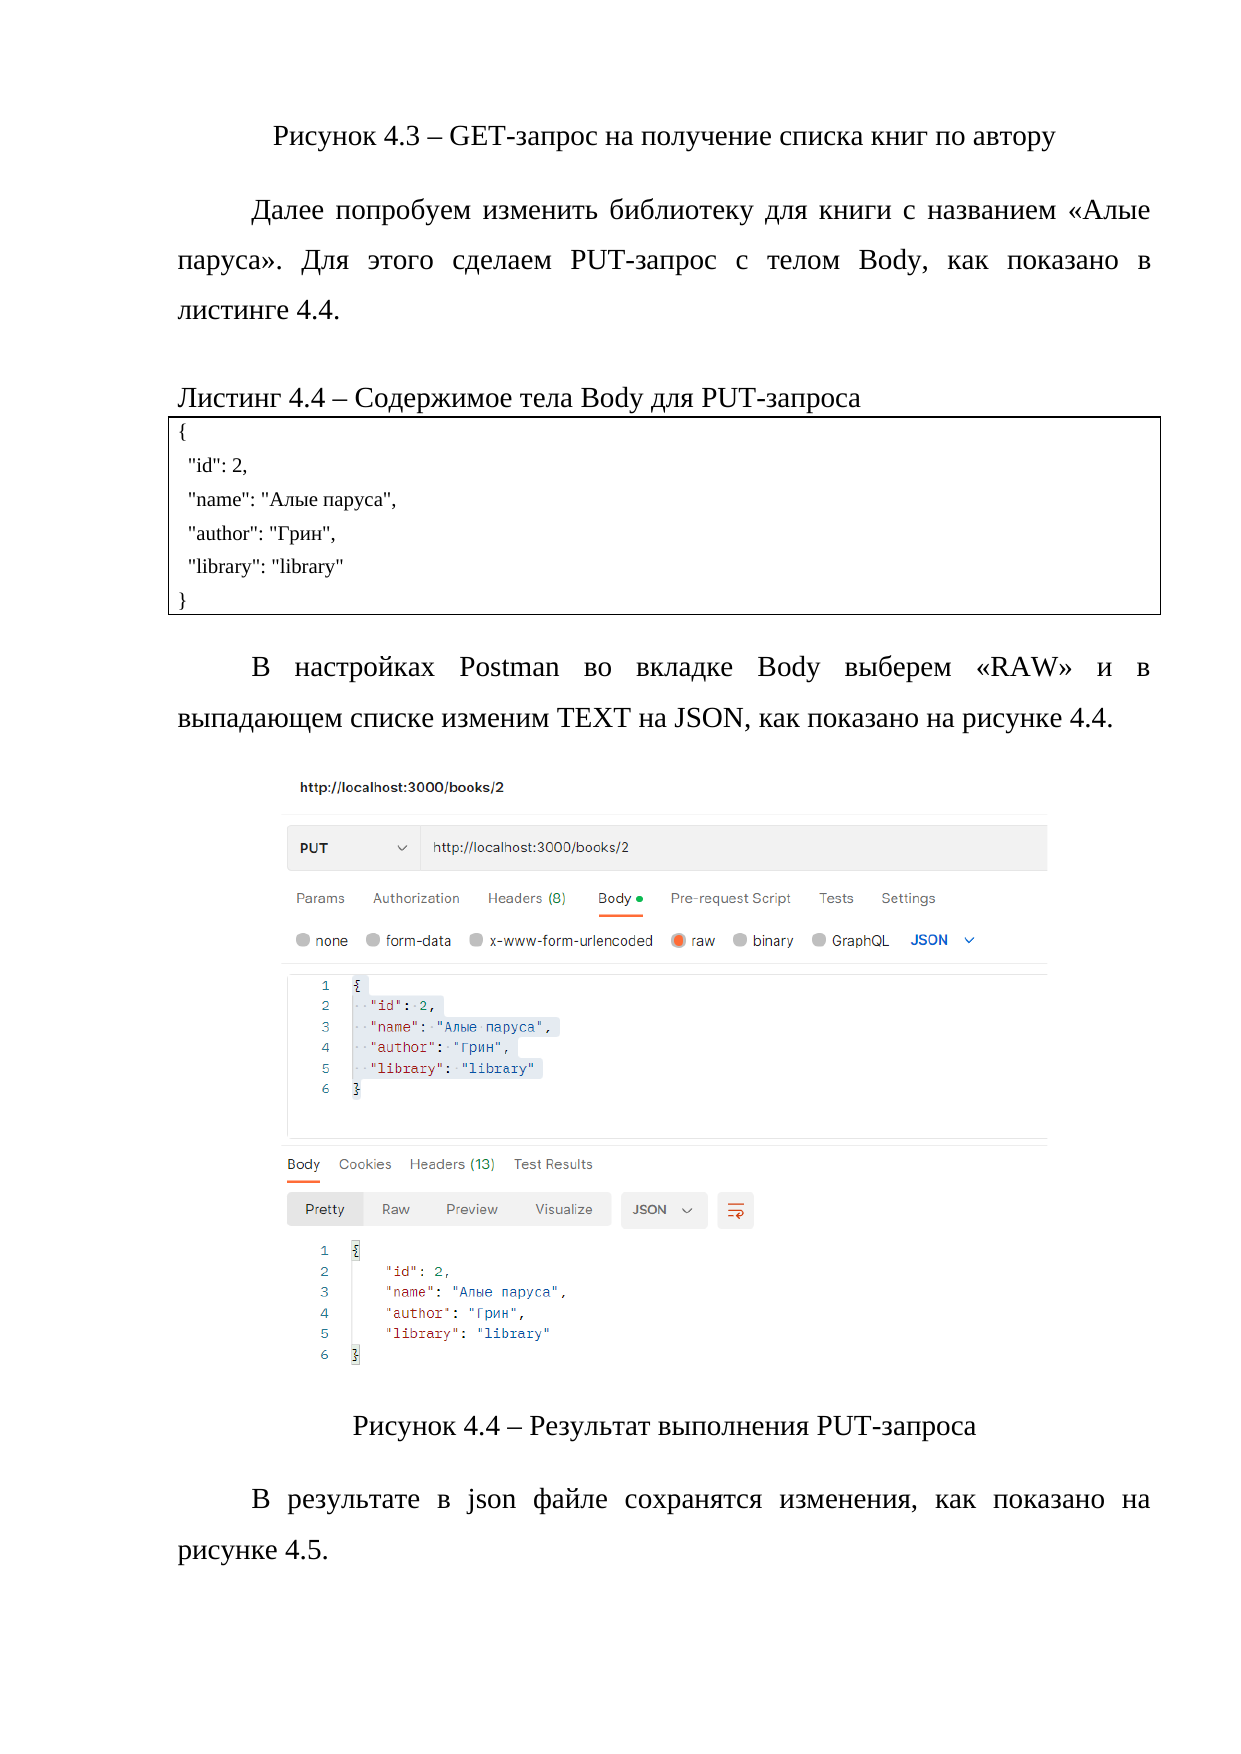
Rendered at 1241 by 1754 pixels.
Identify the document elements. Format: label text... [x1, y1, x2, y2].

text В результате в json файле сохранятся изменения, как показано на рисунке 4.5. [177, 1481, 1152, 1565]
text "author": "Грин", [169, 517, 1160, 544]
text Далее попробуем изменить библиотеку для книги с названием «Алые паруса». Для этого сделаем PUT-запрос с телом Body, как показано в листинге 4.4. [177, 192, 1152, 326]
text } [169, 584, 1160, 614]
picture [281, 766, 1048, 1381]
text Рисунок 4.4 – Результат выполнения PUT-запроса [177, 1408, 1152, 1441]
text Рисунок 4.3 – GET-запрос на получение списка книг по автору [177, 118, 1152, 152]
text "id": 2, [169, 450, 1160, 477]
text В настройках Postman во вкладке Body выберем «RAW» и в выпадающем списке изменим TEXT на JSON, как показано на рисунке 4.4. [177, 649, 1152, 733]
text Листинг 4.4 – Содержимое тела Body для PUT-запроса [177, 380, 1152, 414]
text "library": "library" [169, 551, 1160, 578]
text "name": "Алые паруса", [169, 484, 1160, 511]
text { [169, 418, 1160, 443]
